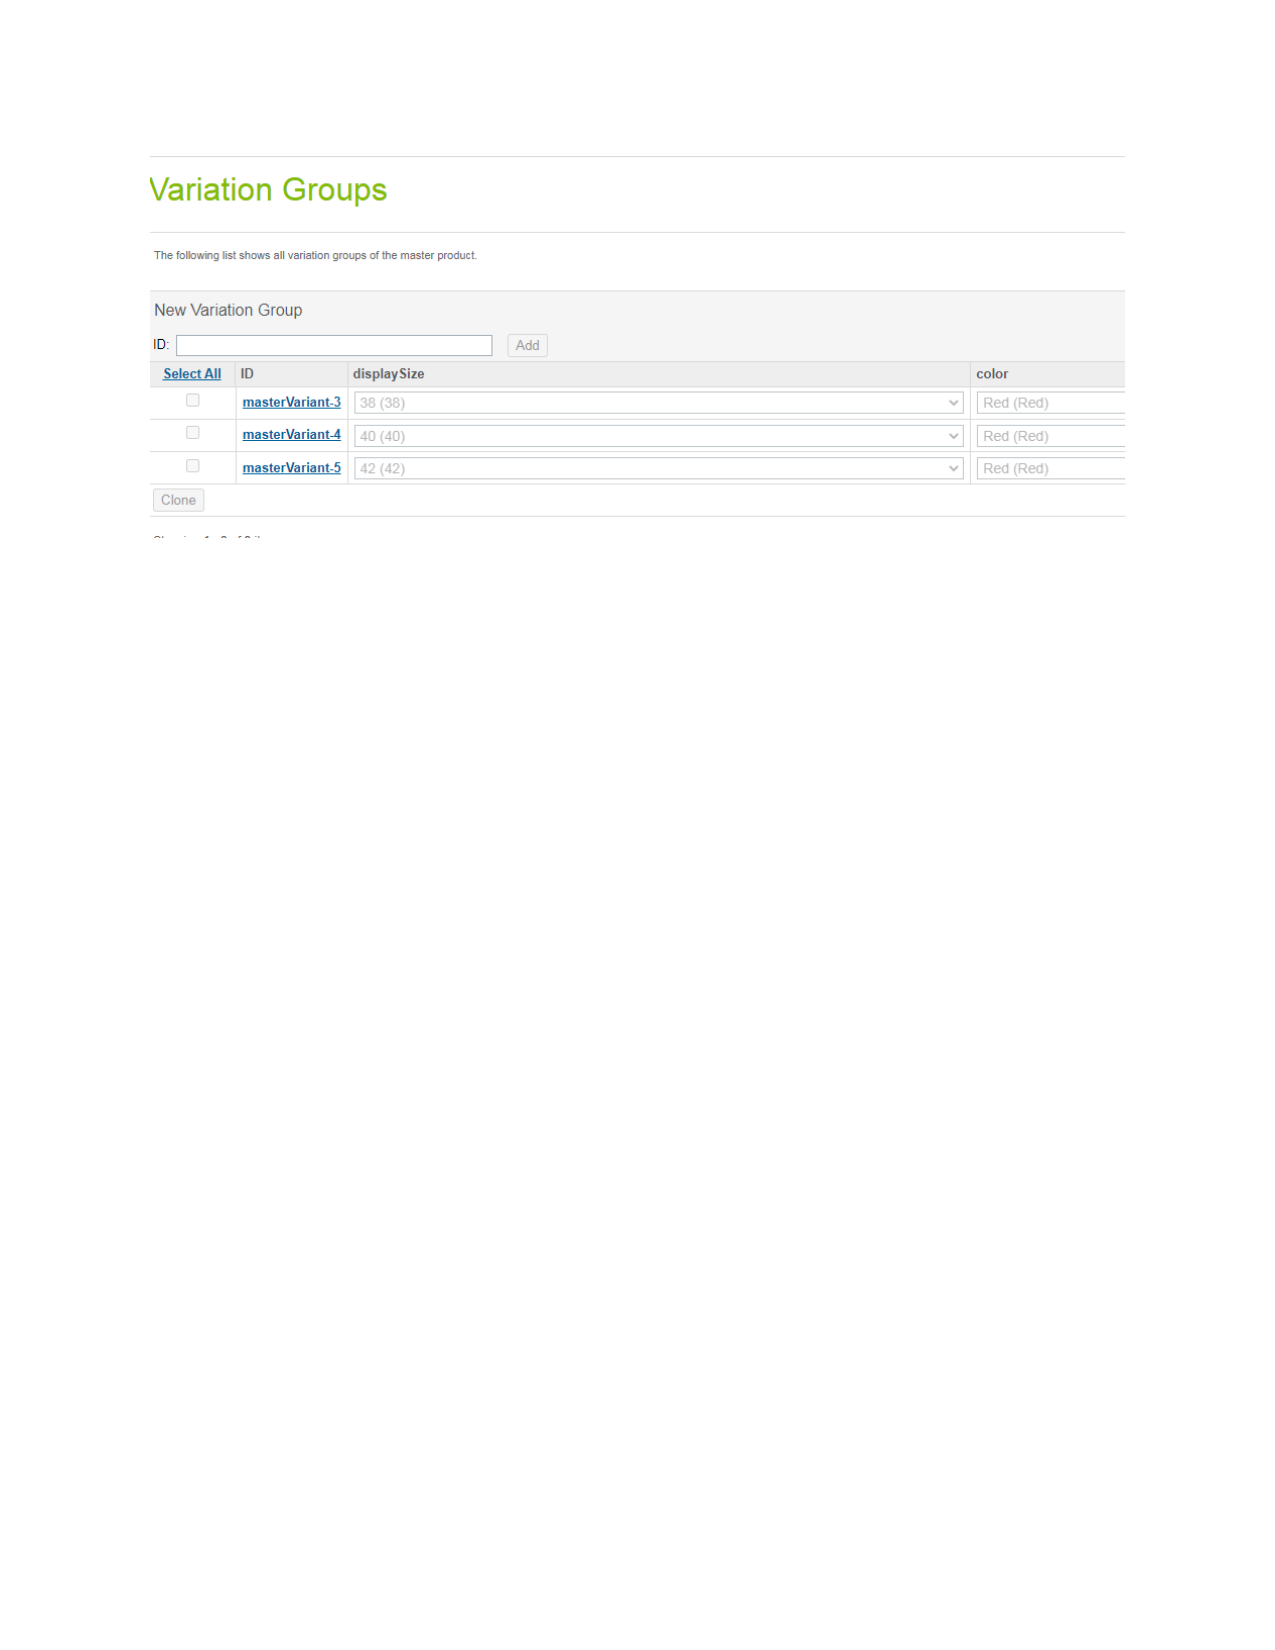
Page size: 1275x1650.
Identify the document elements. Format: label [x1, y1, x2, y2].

picture [150, 150, 1125, 538]
